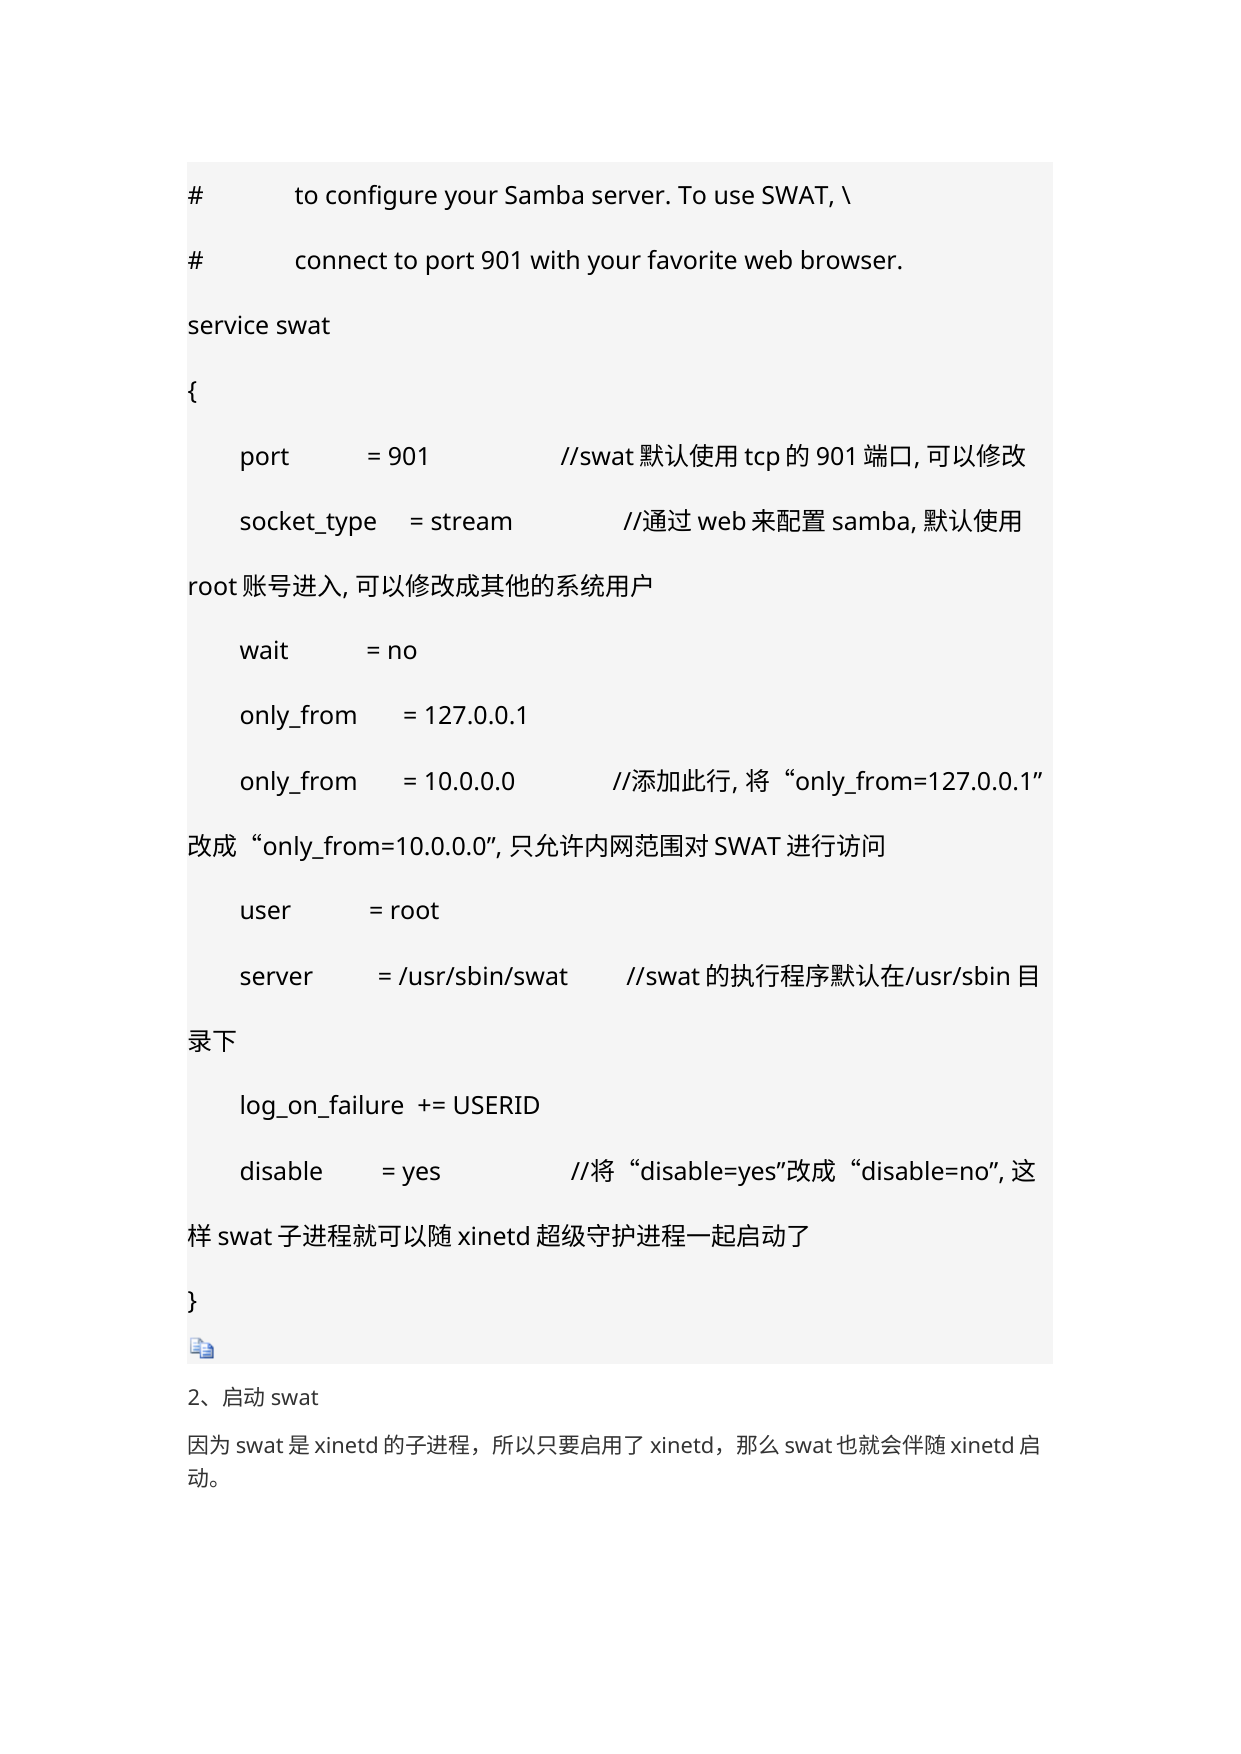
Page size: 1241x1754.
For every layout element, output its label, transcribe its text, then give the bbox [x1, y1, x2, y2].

text 因为swat是xinetd的子进程，所以只要启用了xinetd，那么swat也就会伴随xinetd启动。 [187, 1428, 1053, 1493]
text # connect to port 901 with your favorite web browser. [187, 227, 1053, 292]
text socket_type = stream //通过web来配置samba, 默认使用root账号进入, 可以修改成其他的系统用户 [187, 487, 1053, 617]
text 2、启动 swat [187, 1380, 1053, 1413]
text wait = no [187, 617, 1053, 682]
text server = /usr/sbin/swat //swat的执行程序默认在/usr/sbin目录下 [187, 942, 1053, 1072]
text only_from = 127.0.0.1 only_from = 10.0.0.0 //添加此行, 将“only_from=127.0.0.1”改成“only_from=10.0.0.0”, 只允许内网范围对SWAT进行访问 [187, 682, 1053, 877]
picture [187, 1332, 219, 1364]
text { [187, 357, 1053, 422]
text service swat [187, 292, 1053, 357]
text } [187, 1267, 1053, 1332]
text log_on_failure += USERID [187, 1072, 1053, 1137]
text user = root [187, 877, 1053, 942]
text # to configure your Samba server. To use SWAT, \ [187, 162, 1053, 227]
text disable = yes //将“disable=yes”改成“disable=no”, 这样swat子进程就可以随xinetd超级守护进程一起启动了 [187, 1137, 1053, 1267]
text port = 901 //swat默认使用tcp的901端口, 可以修改 [187, 422, 1053, 487]
